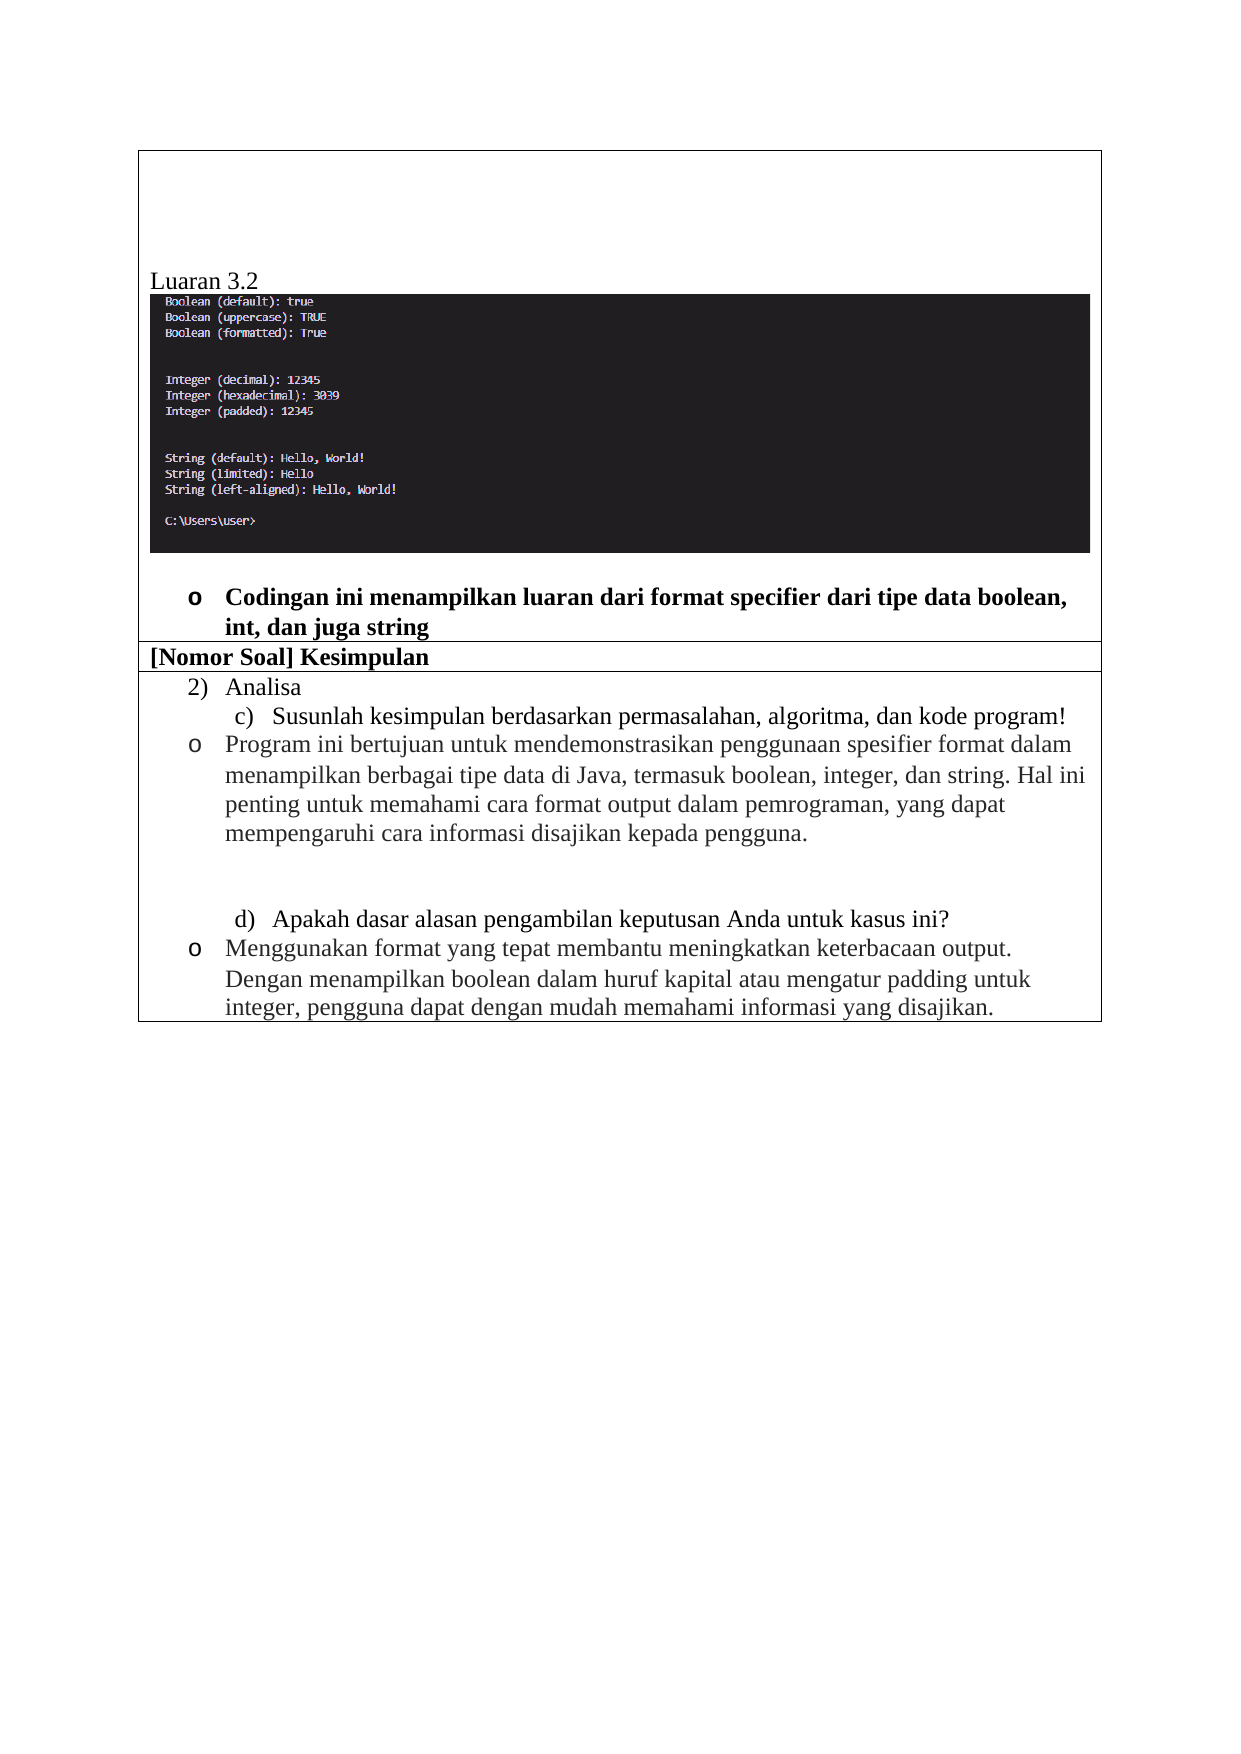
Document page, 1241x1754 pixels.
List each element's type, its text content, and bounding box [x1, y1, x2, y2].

table_cell Analisa Susunlah kesimpulan berdasarkan permasalahan, algoritma, dan kode program! Program ini bertujuan untuk mendemonstrasikan penggunaan spesifier format dalam menampilkan berbagai tipe data di Java, termasuk boolean, integer, dan string. Hal ini penting untuk memahami cara format output dalam pemrograman, yang dapat mempengaruhi cara informasi disajikan kepada pengguna. Apakah dasar alasan pengambilan keputusan Anda untuk kasus ini? Menggunakan format yang tepat membantu meningkatkan keterbacaan output. Dengan menampilkan boolean dalam huruf kapital atau mengatur padding untuk integer, pengguna dapat dengan mudah memahami informasi yang disajikan. [139, 672, 1101, 1021]
table_cell [Nomor Soal] Kesimpulan [139, 642, 1101, 671]
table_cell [139, 151, 1101, 641]
picture [150, 294, 1091, 553]
